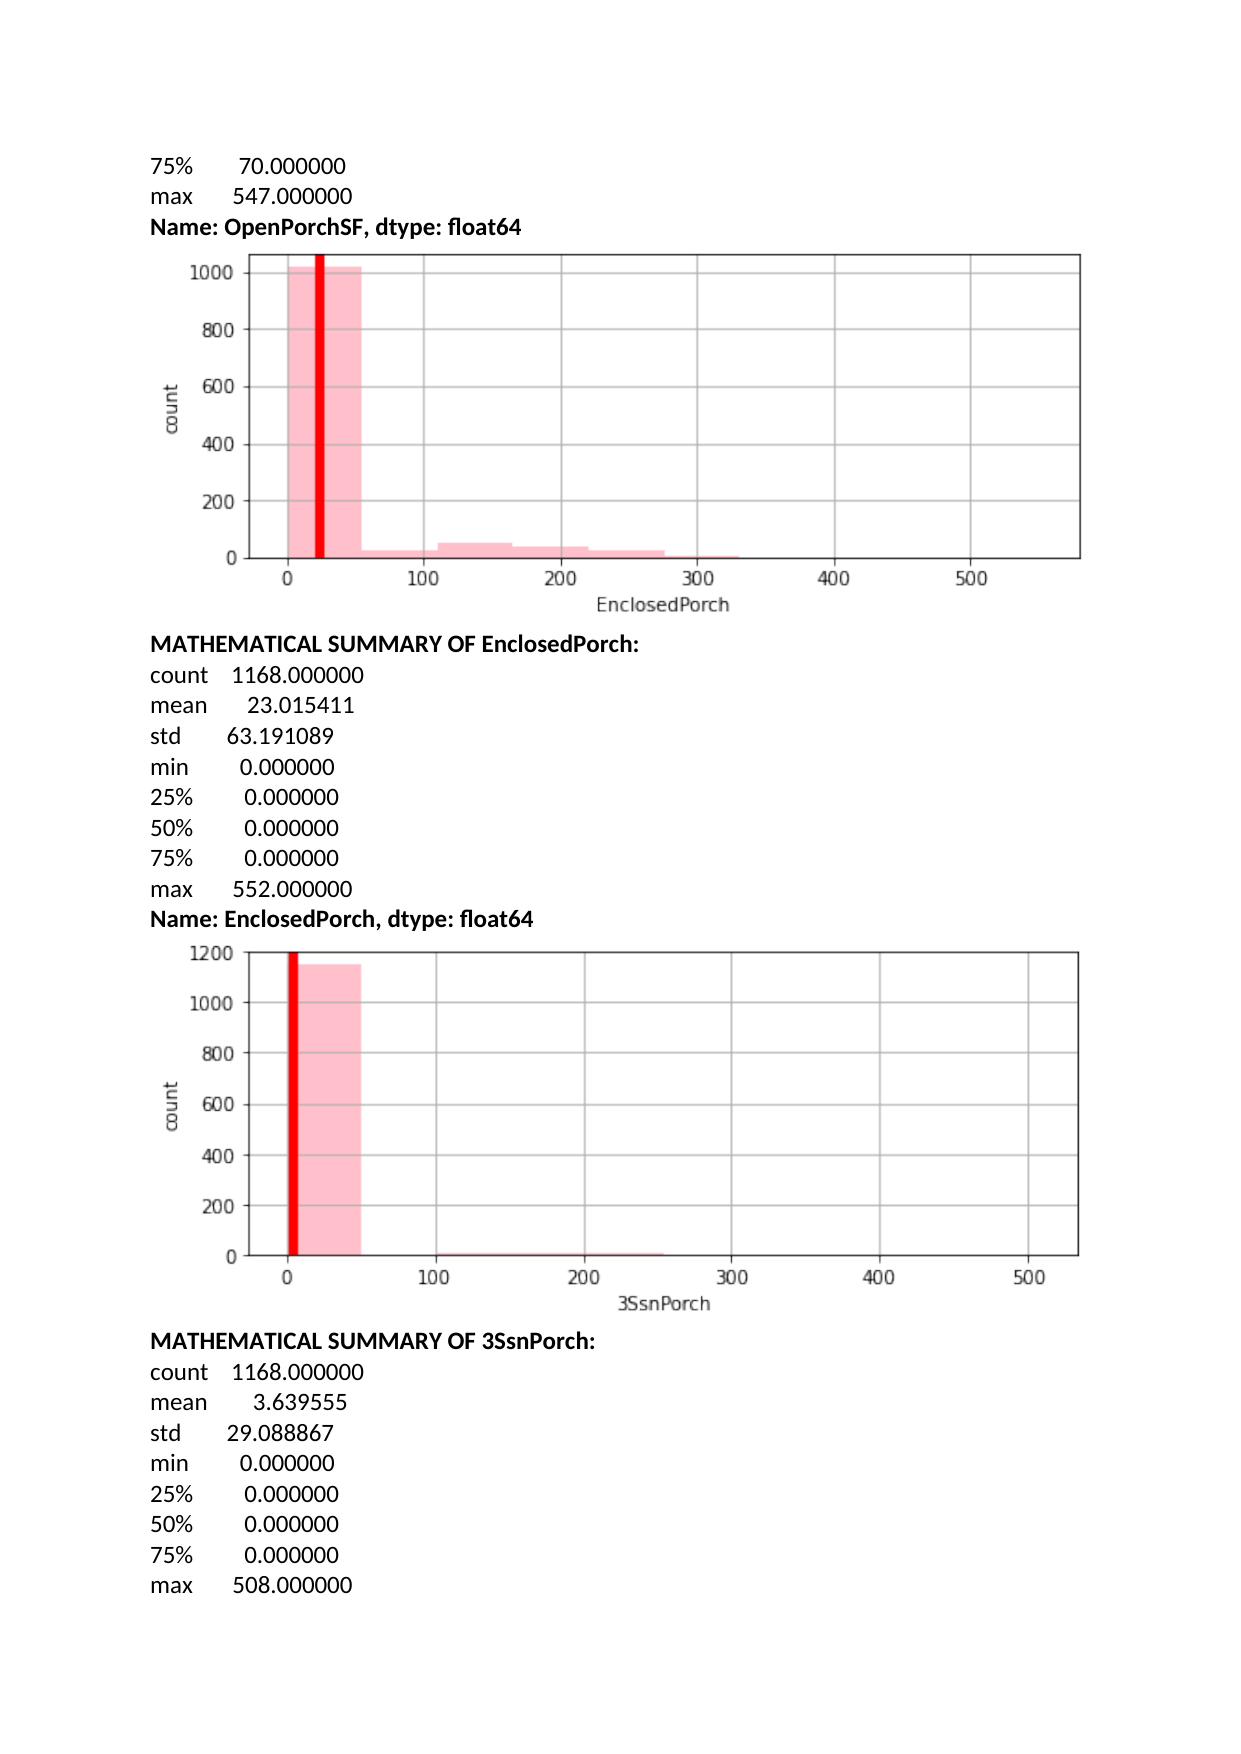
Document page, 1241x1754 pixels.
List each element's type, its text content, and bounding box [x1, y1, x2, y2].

text count 1168.000000 [150, 1356, 1090, 1386]
text mean 23.015411 [150, 689, 1090, 720]
text min 0.000000 [150, 1447, 1090, 1478]
text max 508.000000 [150, 1569, 1090, 1600]
text max 547.000000 [150, 181, 1090, 211]
picture [150, 933, 1091, 1326]
text Name: OpenPorchSF, dtype: float64 [150, 211, 1090, 241]
text mean 3.639555 [150, 1386, 1090, 1417]
text max 552.000000 [150, 873, 1090, 903]
text 25% 0.000000 [150, 781, 1090, 812]
text Name: EnclosedPorch, dtype: float64 [150, 903, 1090, 933]
picture [150, 241, 1091, 629]
text 50% 0.000000 [150, 812, 1090, 842]
text 75% 0.000000 [150, 842, 1090, 873]
text std 63.191089 [150, 720, 1090, 751]
text 75% 70.000000 [150, 150, 1090, 181]
text MATHEMATICAL SUMMARY OF EnclosedPorch: [150, 629, 1090, 659]
text std 29.088867 [150, 1417, 1090, 1447]
text count 1168.000000 [150, 659, 1090, 689]
text min 0.000000 [150, 751, 1090, 781]
text MATHEMATICAL SUMMARY OF 3SsnPorch: [150, 1326, 1090, 1356]
text 25% 0.000000 [150, 1478, 1090, 1508]
text 75% 0.000000 [150, 1539, 1090, 1569]
text 50% 0.000000 [150, 1508, 1090, 1539]
